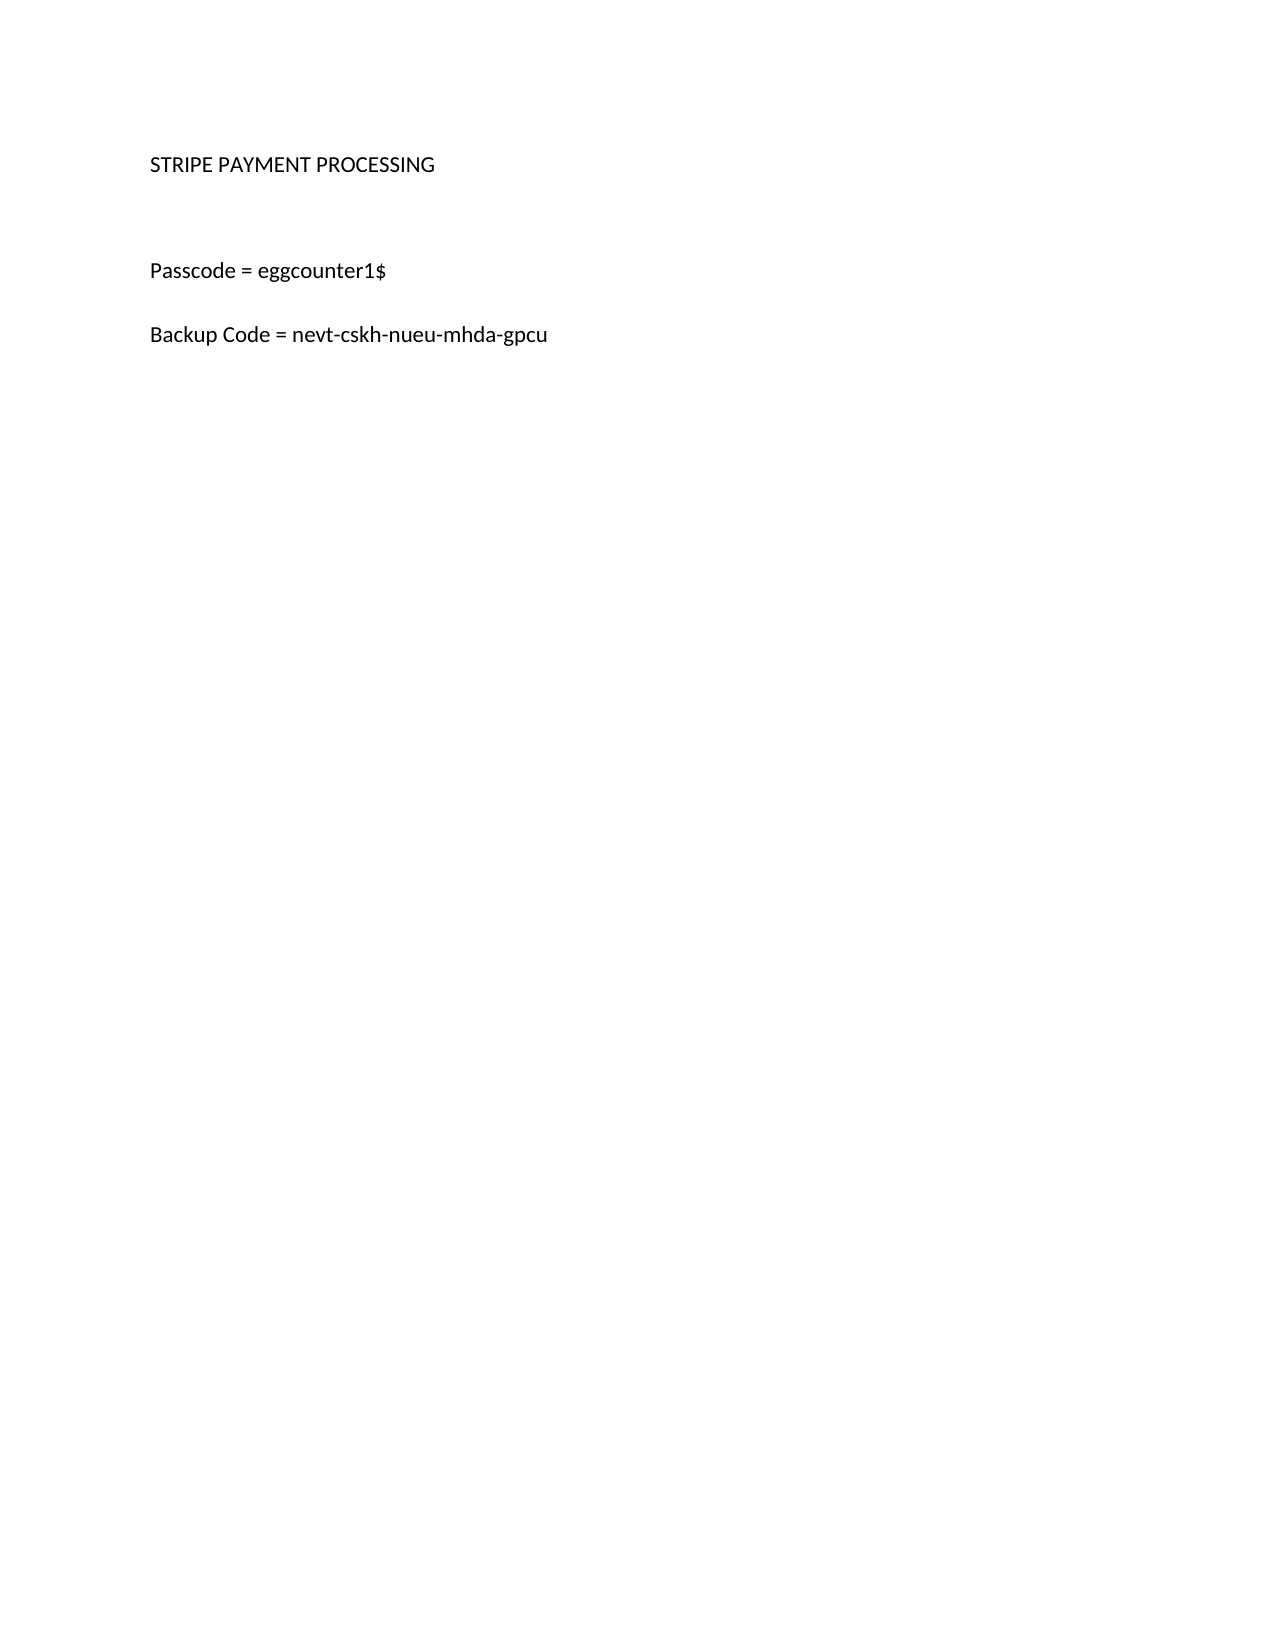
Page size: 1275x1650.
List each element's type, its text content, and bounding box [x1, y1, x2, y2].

text Backup Code = nevt-cskh-nueu-mhda-gpcu [150, 320, 1125, 348]
text Passcode = eggcounter1$ [150, 256, 1125, 284]
text STRIPE PAYMENT PROCESSING [150, 150, 1125, 178]
